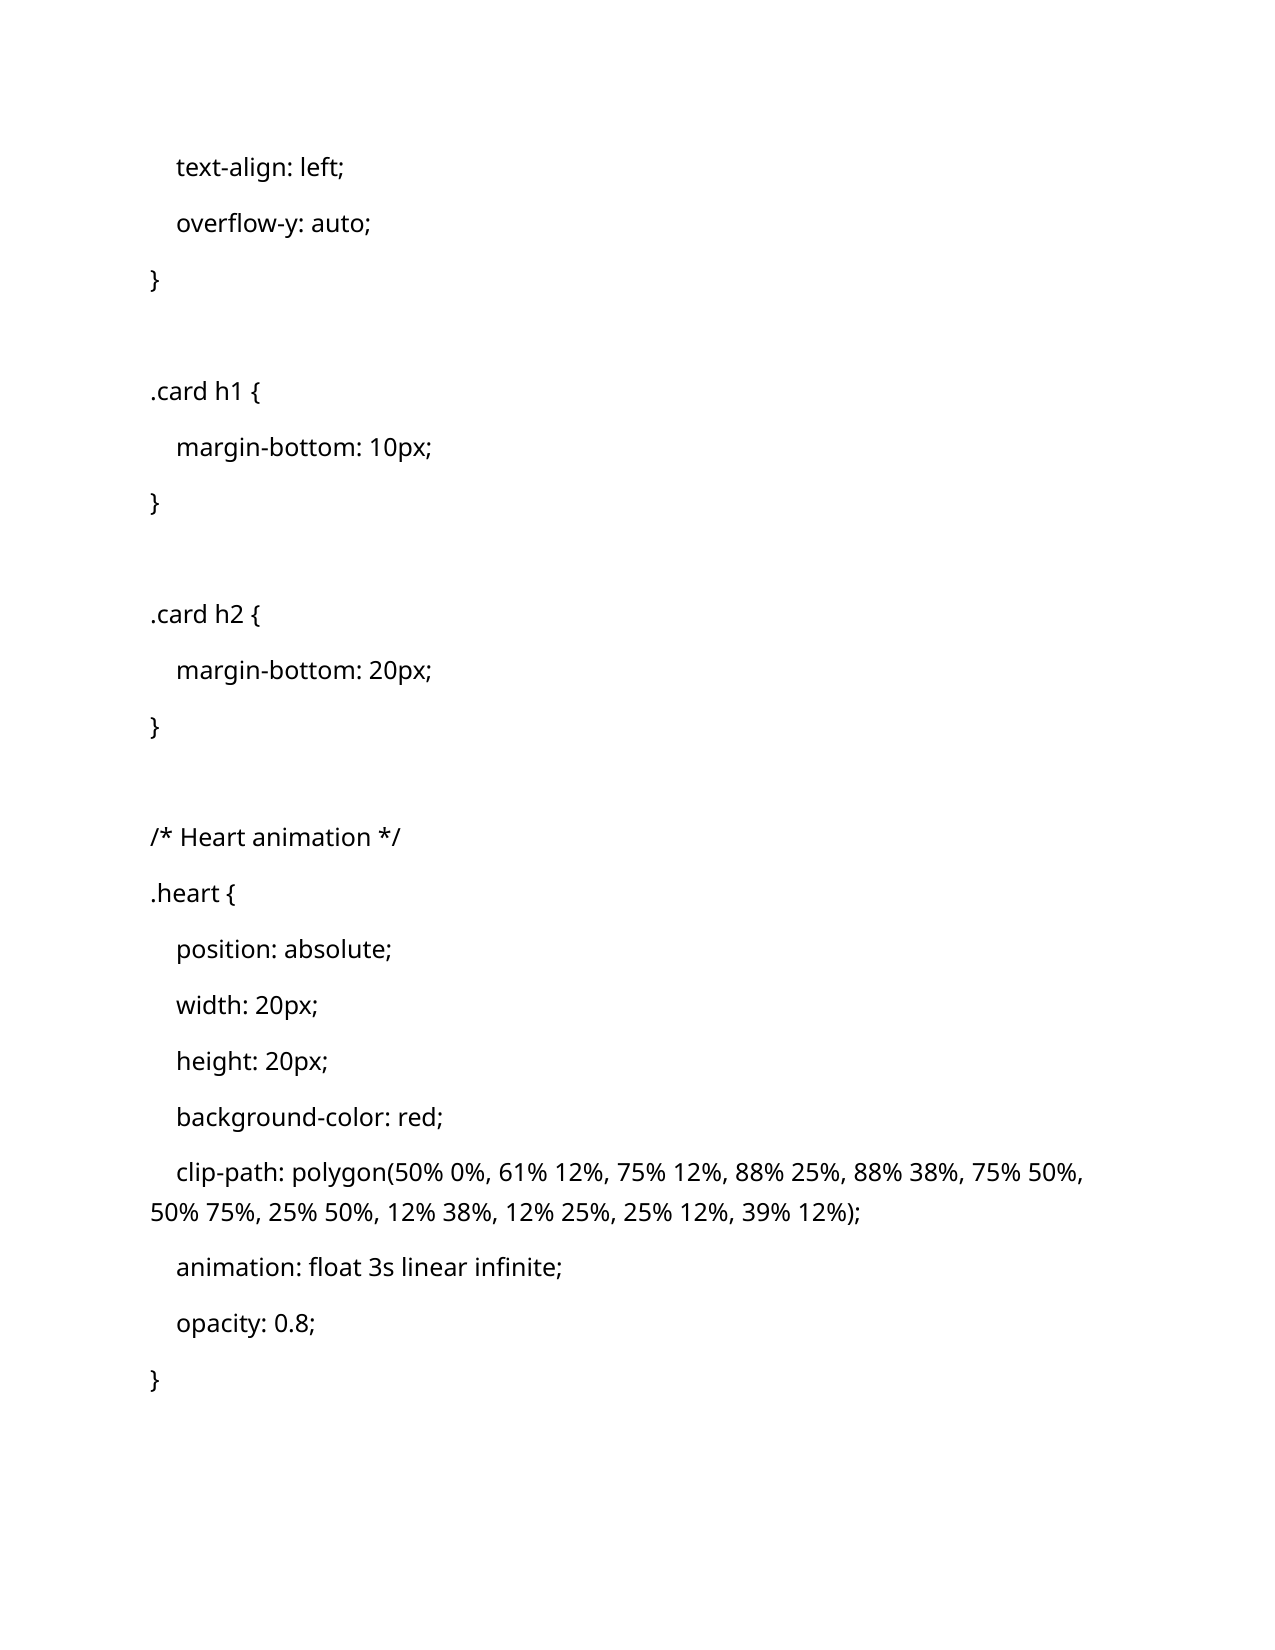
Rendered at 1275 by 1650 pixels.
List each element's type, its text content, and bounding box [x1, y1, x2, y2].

text } [150, 1362, 1125, 1396]
text .card h2 { [150, 597, 1125, 631]
text position: absolute; [150, 932, 1125, 966]
text .heart { [150, 876, 1125, 910]
text } [150, 485, 1125, 519]
text height: 20px; [150, 1043, 1125, 1077]
text /* Heart animation */ [150, 820, 1125, 854]
text opacity: 0.8; [150, 1306, 1125, 1340]
text .card h1 { [150, 373, 1125, 407]
text overflow-y: auto; [150, 206, 1125, 240]
text } [150, 262, 1125, 296]
text background-color: red; [150, 1099, 1125, 1133]
text margin-bottom: 10px; [150, 429, 1125, 463]
text text-align: left; [150, 150, 1125, 184]
text } [150, 708, 1125, 742]
text clip-path: polygon(50% 0%, 61% 12%, 75% 12%, 88% 25%, 88% 38%, 75% 50%, 50% 75%, 25% 50%, 12% 38%, 12% 25%, 25% 12%, 39% 12%); [150, 1155, 1125, 1228]
text margin-bottom: 20px; [150, 652, 1125, 687]
text width: 20px; [150, 987, 1125, 1022]
text animation: float 3s linear infinite; [150, 1250, 1125, 1284]
